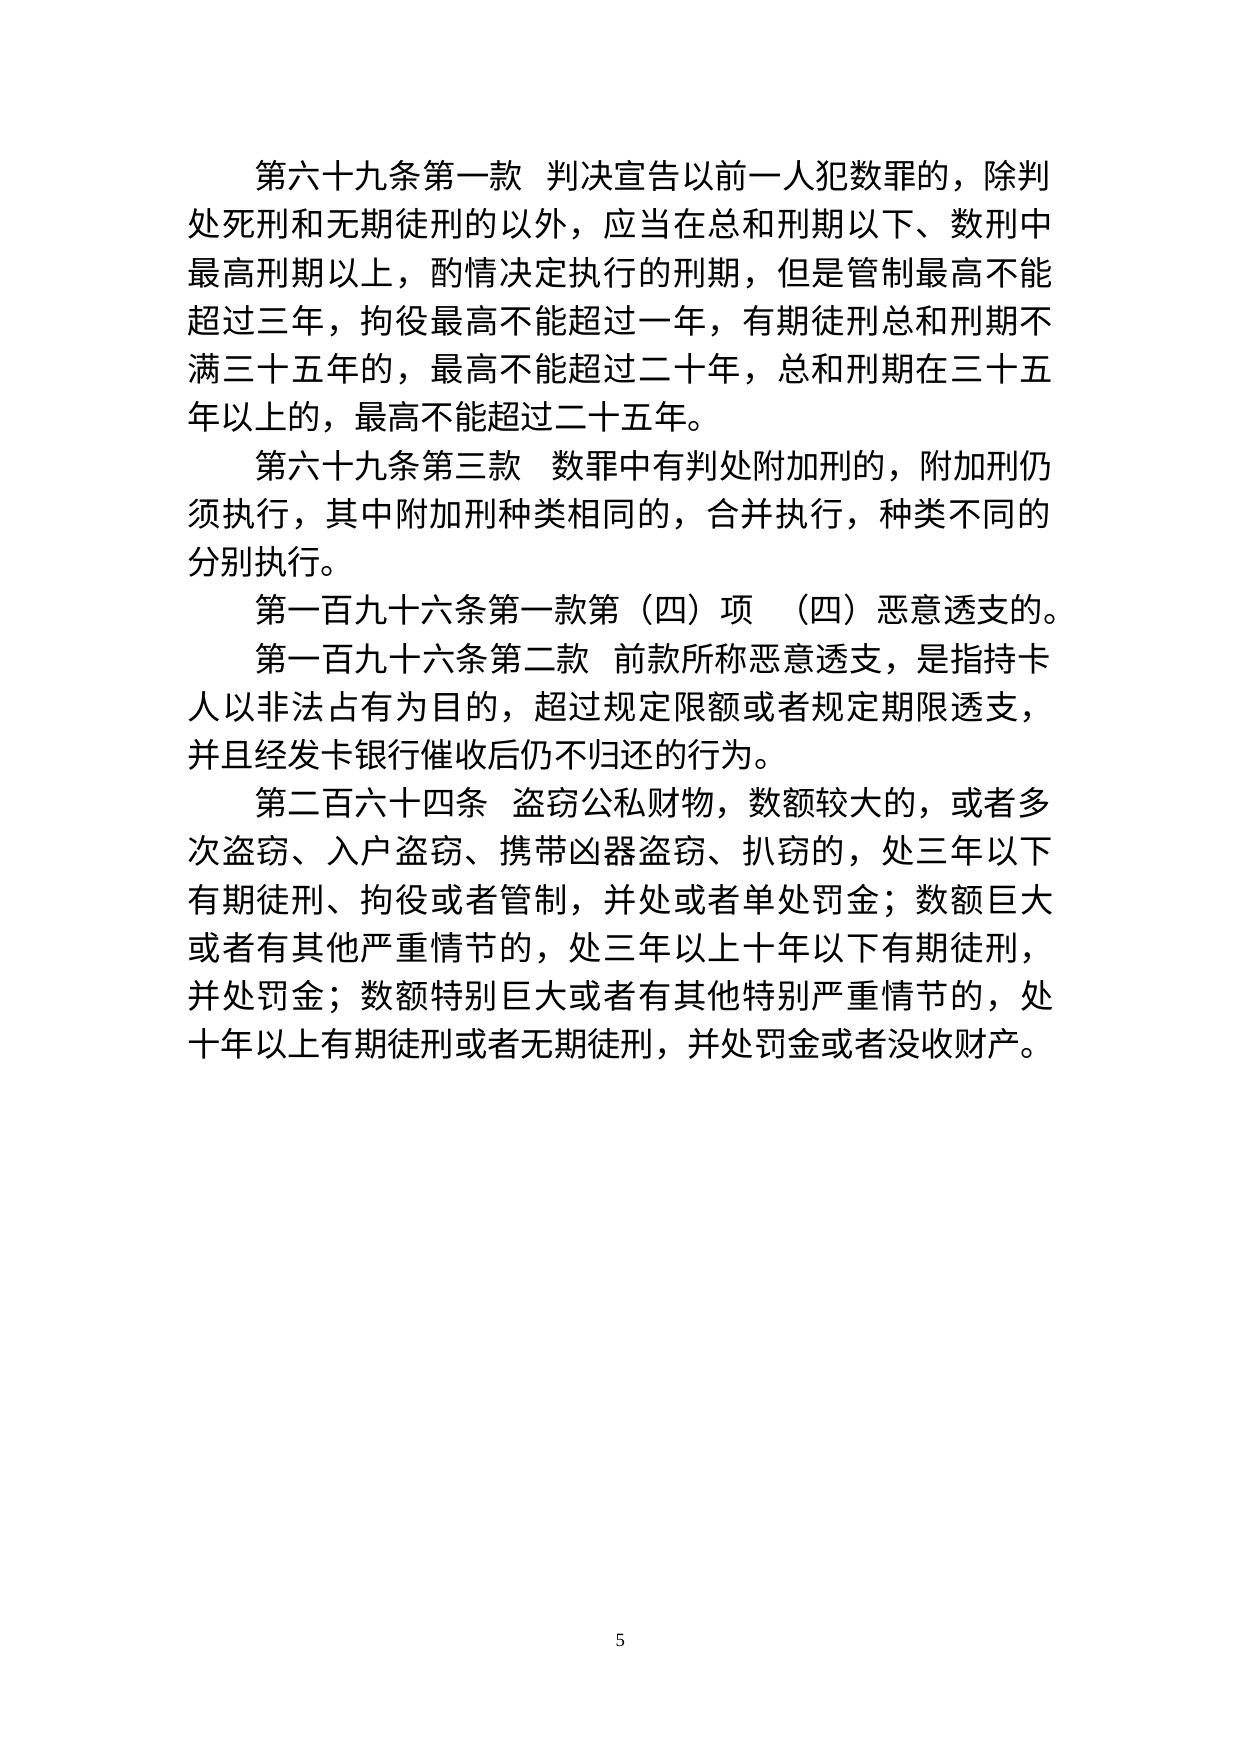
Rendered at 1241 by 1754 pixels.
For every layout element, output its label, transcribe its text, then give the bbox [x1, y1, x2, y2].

text 第一百九十六条第一款第（四）项 （四）恶意透支的。 [187, 584, 1053, 632]
text 第二百六十四条 盗窃公私财物，数额较大的，或者多次盗窃、入户盗窃、携带凶器盗窃、扒窃的，处三年以下有期徒刑、拘役或者管制，并处或者单处罚金；数额巨大或者有其他严重情节的，处三年以上十年以下有期徒刑，并处罚金；数额特别巨大或者有其他特别严重情节的，处十年以上有期徒刑或者无期徒刑，并处罚金或者没收财产。 [187, 777, 1053, 1066]
text 第六十九条第三款 数罪中有判处附加刑的，附加刑仍须执行，其中附加刑种类相同的，合并执行，种类不同的，分别执行。 [187, 439, 1053, 584]
text 第六十九条第一款 判决宣告以前一人犯数罪的，除判处死刑和无期徒刑的以外，应当在总和刑期以下、数刑中最高刑期以上，酌情决定执行的刑期，但是管制最高不能超过三年，拘役最高不能超过一年，有期徒刑总和刑期不满三十五年的，最高不能超过二十年，总和刑期在三十五年以上的，最高不能超过二十五年。 [187, 150, 1053, 439]
text 第一百九十六条第二款 前款所称恶意透支，是指持卡人以非法占有为目的，超过规定限额或者规定期限透支，并且经发卡银行催收后仍不归还的行为。 [187, 632, 1053, 777]
